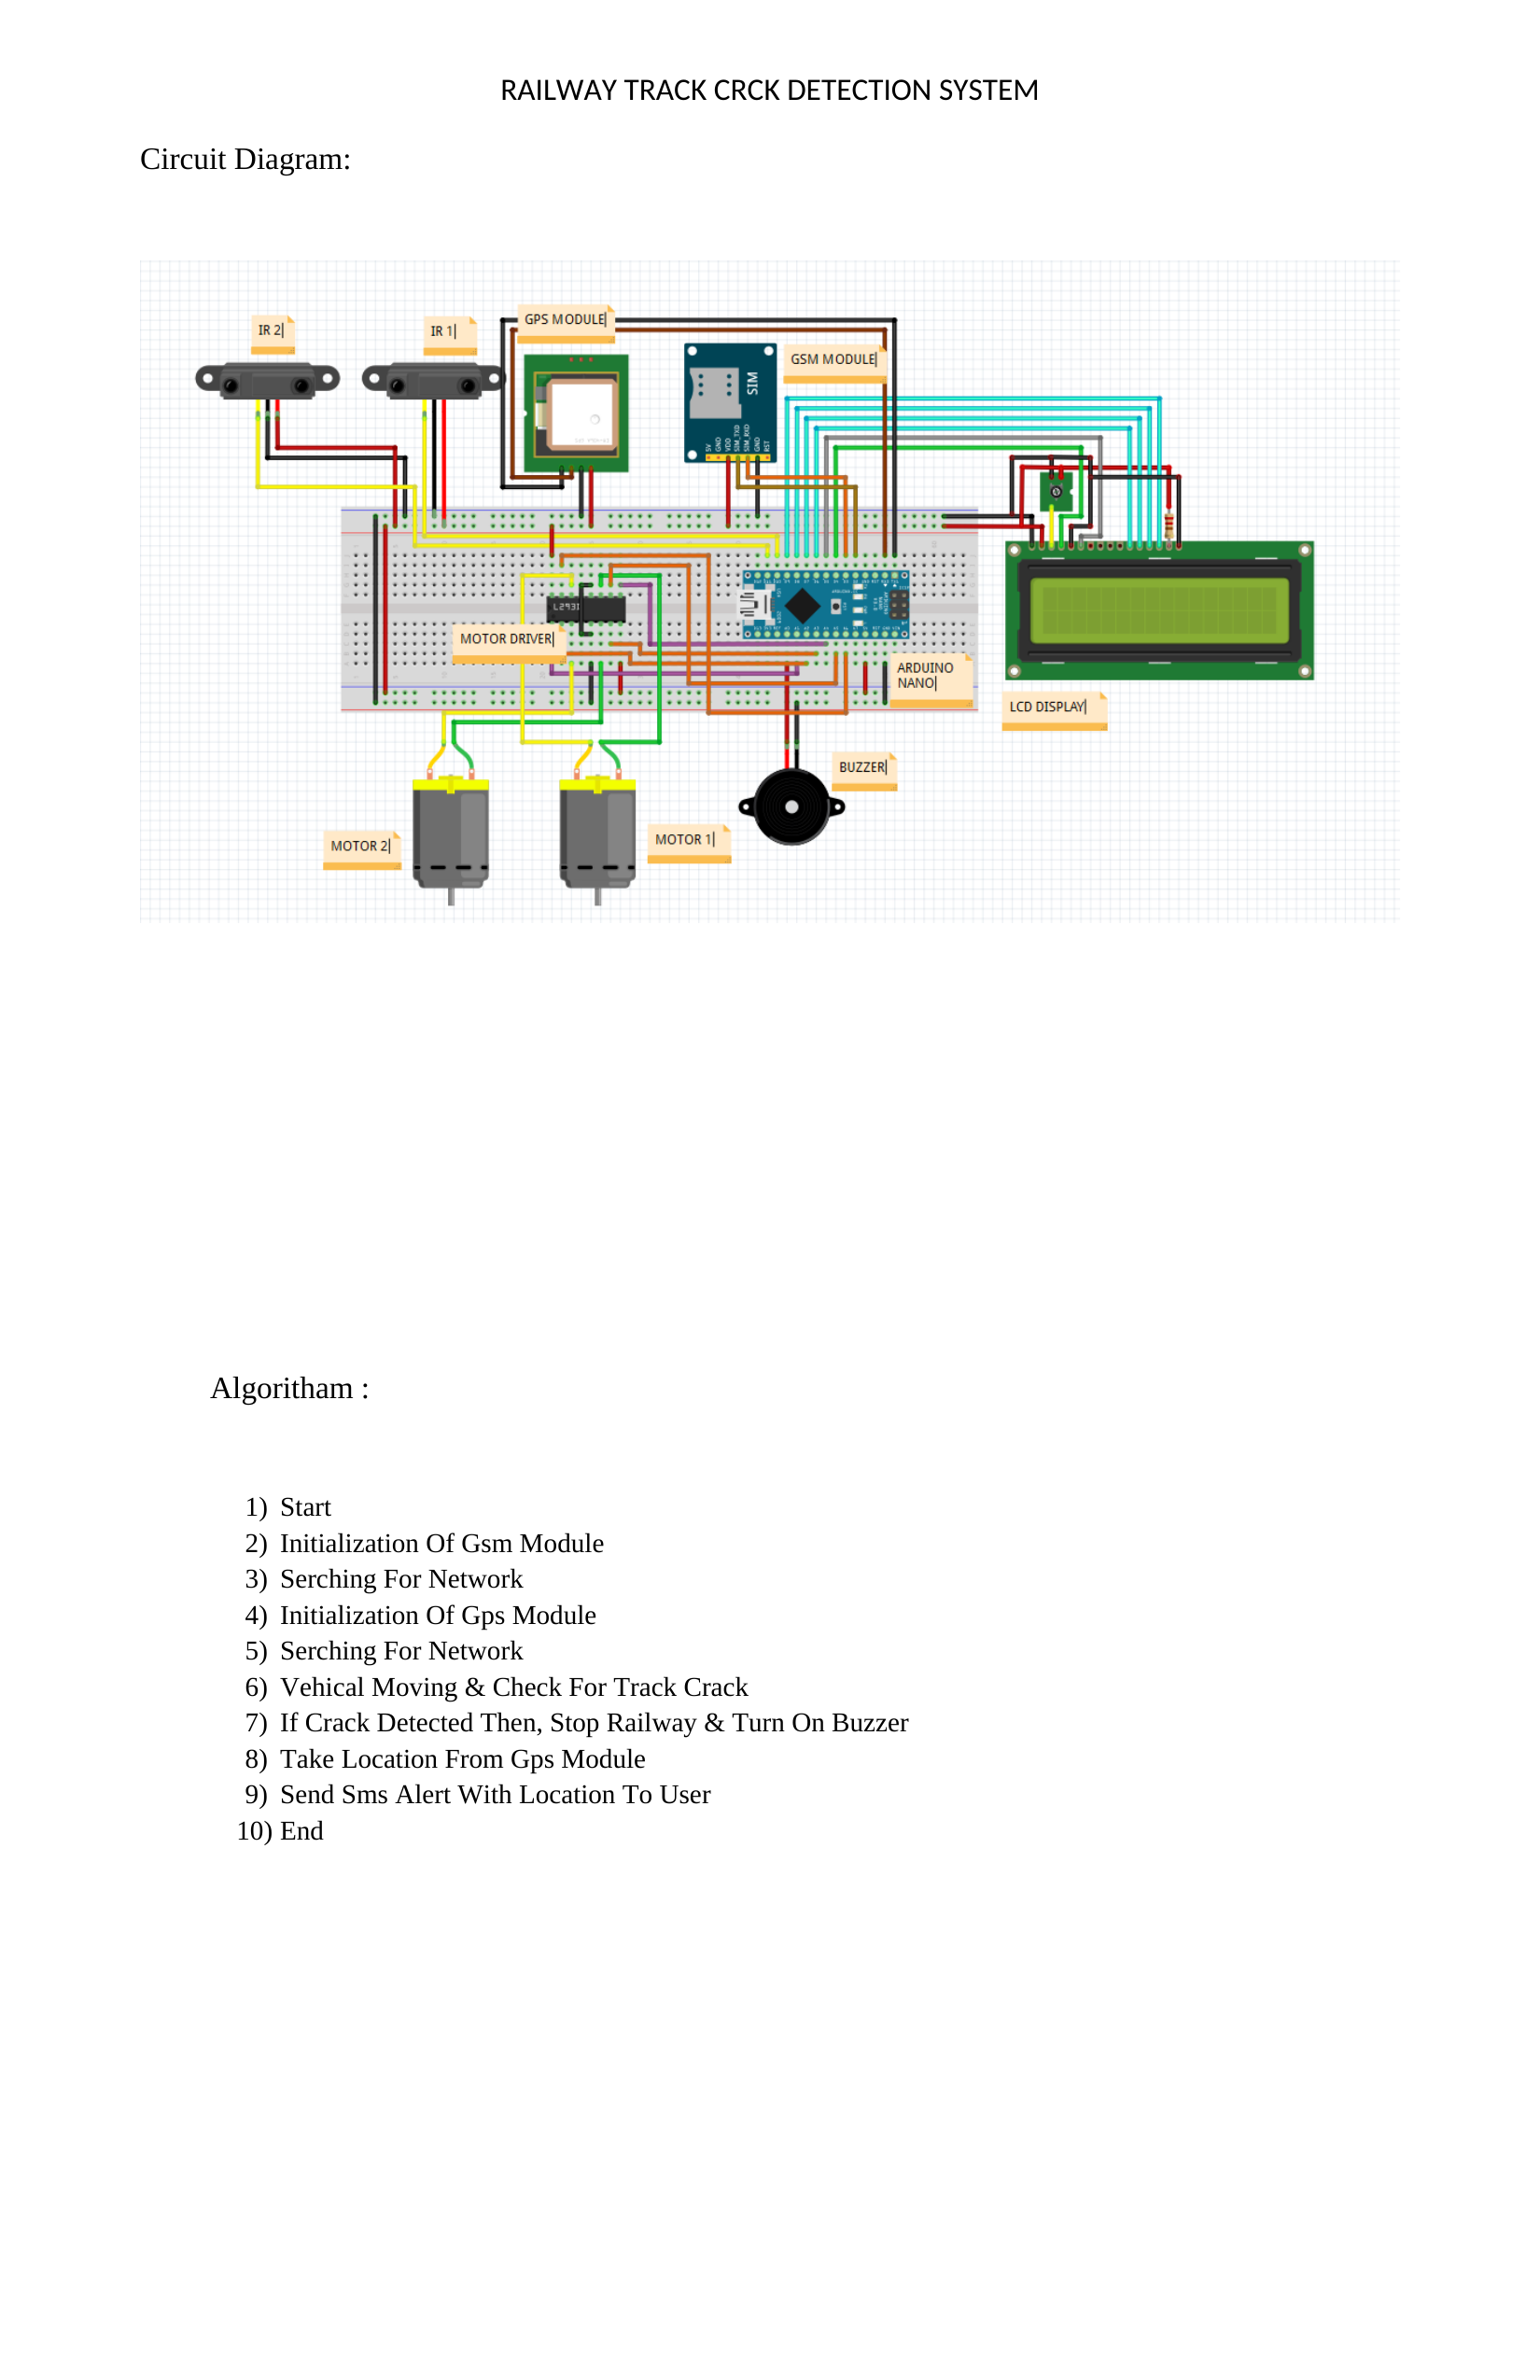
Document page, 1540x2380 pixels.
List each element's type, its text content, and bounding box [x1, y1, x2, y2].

list Send Sms Alert With Location To User [245, 1779, 1400, 1810]
list Serching For Network [245, 1634, 1400, 1666]
list Start [245, 1491, 1400, 1522]
list Take Location From Gps Module [245, 1743, 1400, 1774]
list Initialization Of Gps Module [245, 1599, 1400, 1630]
list Initialization Of Gsm Module [245, 1527, 1400, 1558]
picture [140, 260, 1400, 923]
list If Crack Detected Then, Stop Railway & Turn On Buzzer [245, 1706, 1400, 1738]
list Serching For Network [245, 1562, 1400, 1594]
text Algoritham : [140, 1369, 1400, 1406]
text Circuit Diagram: [140, 140, 1400, 175]
list End [228, 1814, 1400, 1846]
list Vehical Moving & Check For Track Crack [245, 1671, 1400, 1701]
